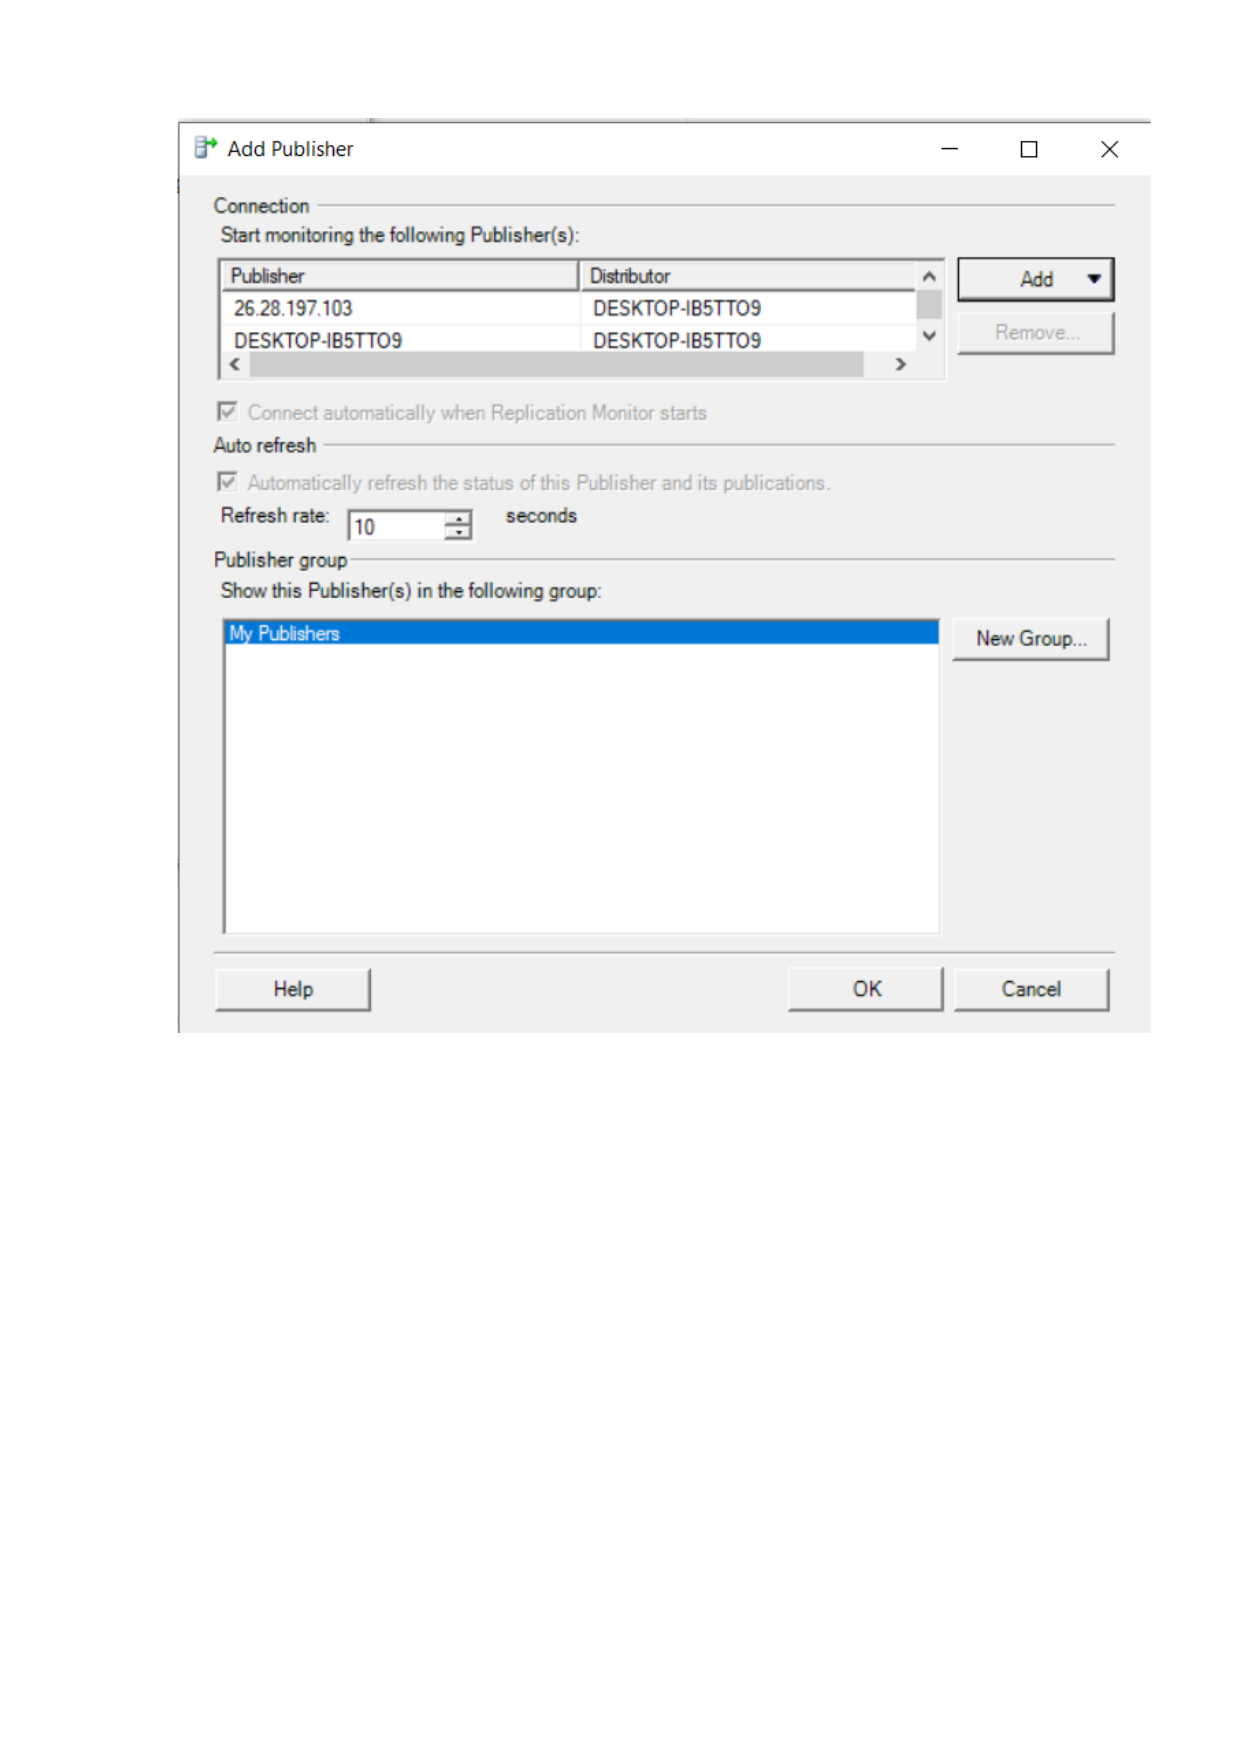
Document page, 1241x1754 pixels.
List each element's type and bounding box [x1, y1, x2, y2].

picture [177, 118, 1151, 1033]
